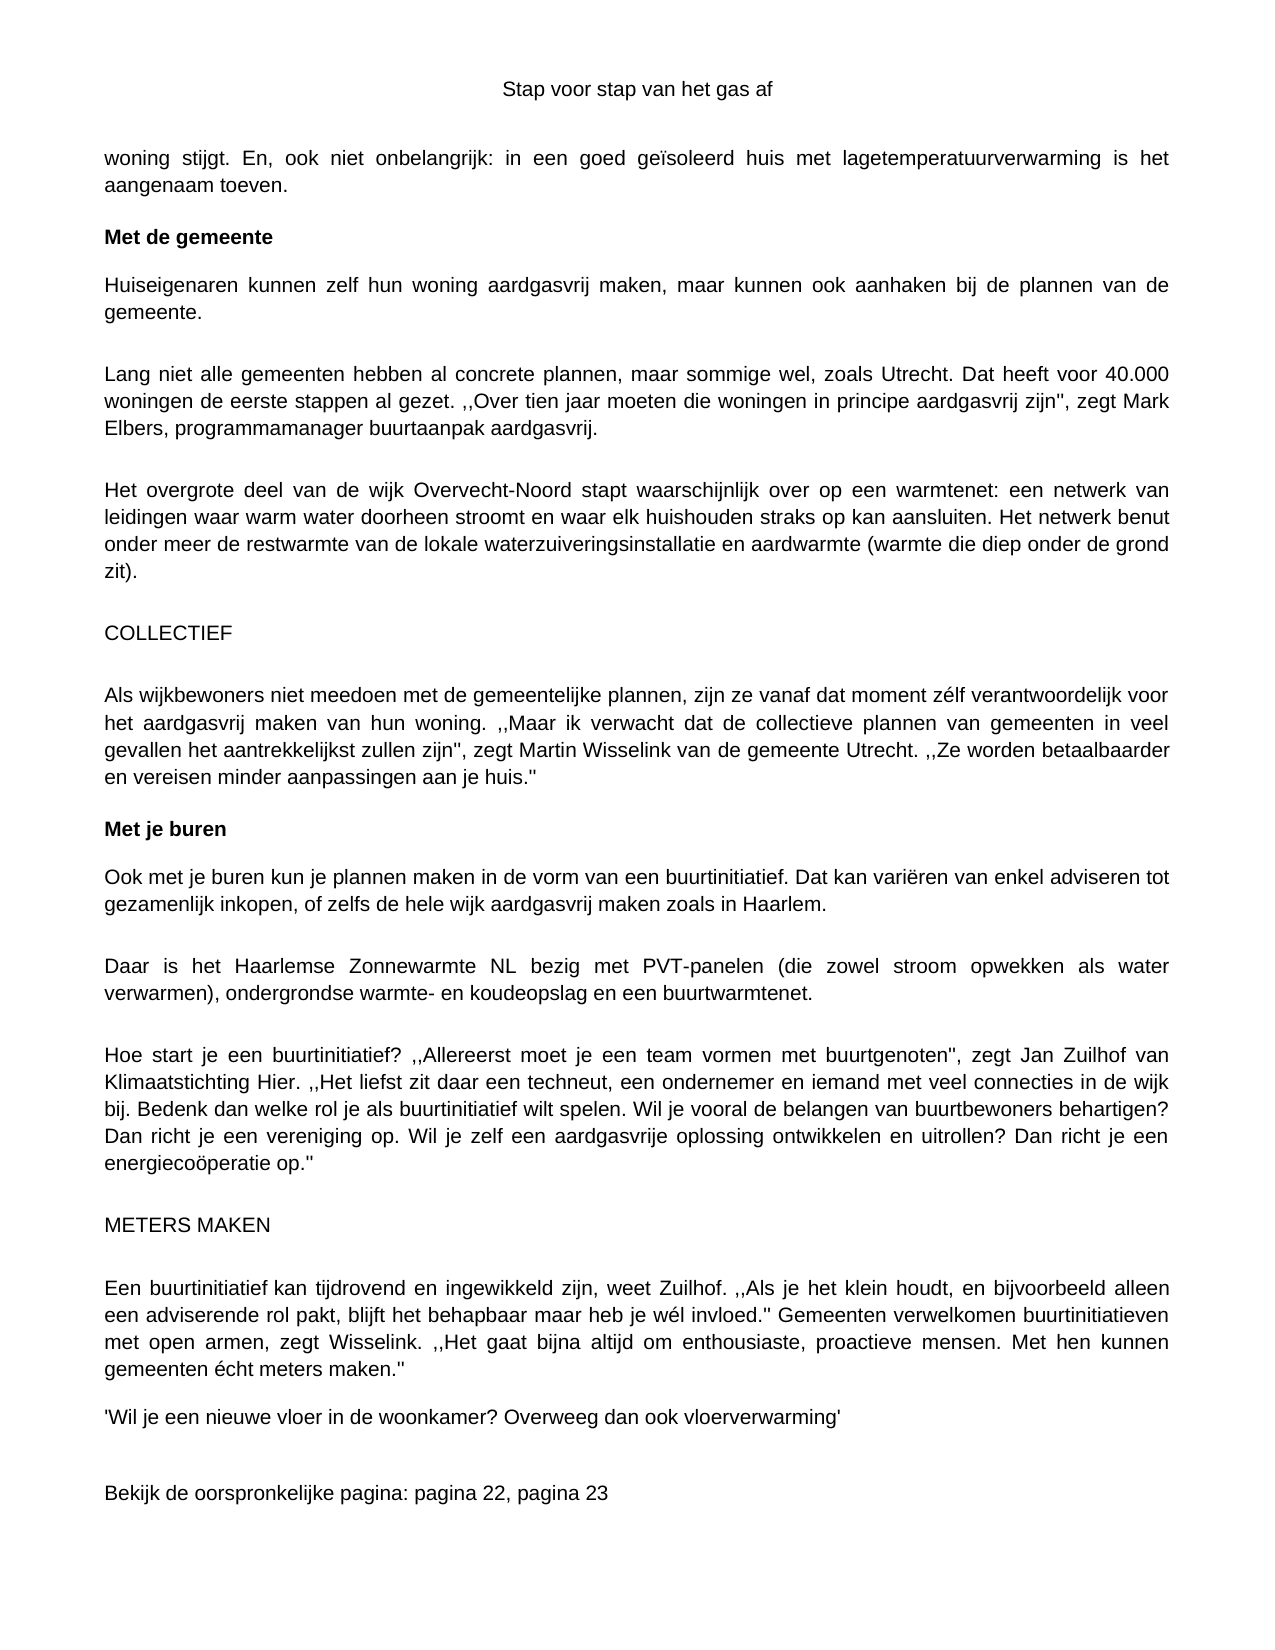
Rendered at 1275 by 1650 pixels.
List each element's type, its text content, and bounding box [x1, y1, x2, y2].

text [104, 142, 1171, 196]
text Daar is het Haarlemse Zonnewarmte NL bezig met PVT-panelen (die zowel stroom opwekken als water verwarmen), ondergrondse warmte- en koudeopslag en een buurtwarmtenet. [104, 951, 1171, 1005]
text Een buurtinitiatief kan tijdrovend en ingewikkeld zijn, weet Zuilhof. ,,Als je het klein houdt, en bijvoorbeeld alleen een adviserende rol pakt, blijft het behapbaar maar heb je wél invloed.'' Gemeenten verwelkomen buurtinitiatieven met open armen, zegt Wisselink. ,,Het gaat bijna altijd om enthousiaste, proactieve mensen. Met hen kunnen gemeenten écht meters maken.'' [104, 1272, 1171, 1381]
text Bekijk de oorspronkelijke pagina: pagina 22, pagina 23 [104, 1478, 1171, 1505]
text METERS MAKEN [104, 1210, 1171, 1237]
text Het overgrote deel van de wijk Overvecht-Noord stapt waarschijnlijk over op een warmtenet: een netwerk van leidingen waar warm water doorheen stroomt en waar elk huishouden straks op kan aansluiten. Het netwerk benut onder meer de restwarmte van de lokale waterzuiveringsinstallatie en aardwarmte (warmte die diep onder de grond zit). [104, 475, 1171, 583]
text Lang niet alle gemeenten hebben al concrete plannen, maar sommige wel, zoals Utrecht. Dat heeft voor 40.000 woningen de eerste stappen al gezet. ,,Over tien jaar moeten die woningen in principe aardgasvrij zijn'', zegt Mark Elbers, programmamanager buurtaanpak aardgasvrij. [104, 358, 1171, 440]
text Hoe start je een buurtinitiatief? ,,Allereerst moet je een team vormen met buurtgenoten'', zegt Jan Zuilhof van Klimaatstichting Hier. ,,Het liefst zit daar een techneut, een ondernemer en iemand met veel connecties in de wijk bij. Bedenk dan welke rol je als buurtinitiatief wilt spelen. Wil je vooral de belangen van buurtbewoners behartigen? Dan richt je een vereniging op. Wil je zelf een aardgasvrije oplossing ontwikkelen en uitrollen? Dan richt je een energiecoöperatie op.'' [104, 1040, 1171, 1175]
text Ook met je buren kun je plannen maken in de vorm van een buurtinitiatief. Dat kan variëren van enkel adviseren tot gezamenlijk inkopen, of zelfs de hele wijk aardgasvrij maken zoals in Haarlem. [104, 861, 1171, 916]
text 'Wil je een nieuwe vloer in de woonkamer? Overweeg dan ook vloerverwarming' [104, 1401, 1171, 1428]
text COLLECTIEF [104, 618, 1171, 645]
text Met je buren [104, 813, 1171, 841]
text Met de gemeente [104, 221, 1171, 248]
text Huiseigenaren kunnen zelf hun woning aardgasvrij maken, maar kunnen ook aanhaken bij de plannen van de gemeente. [104, 269, 1171, 323]
text Als wijkbewoners niet meedoen met de gemeentelijke plannen, zijn ze vanaf dat moment zélf verantwoordelijk voor het aardgasvrij maken van hun woning. ,,Maar ik verwacht dat de collectieve plannen van gemeenten in veel gevallen het aantrekkelijkst zullen zijn'', zegt Martin Wisselink van de gemeente Utrecht. ,,Ze worden betaalbaarder en vereisen minder aanpassingen aan je huis.'' [104, 680, 1171, 788]
